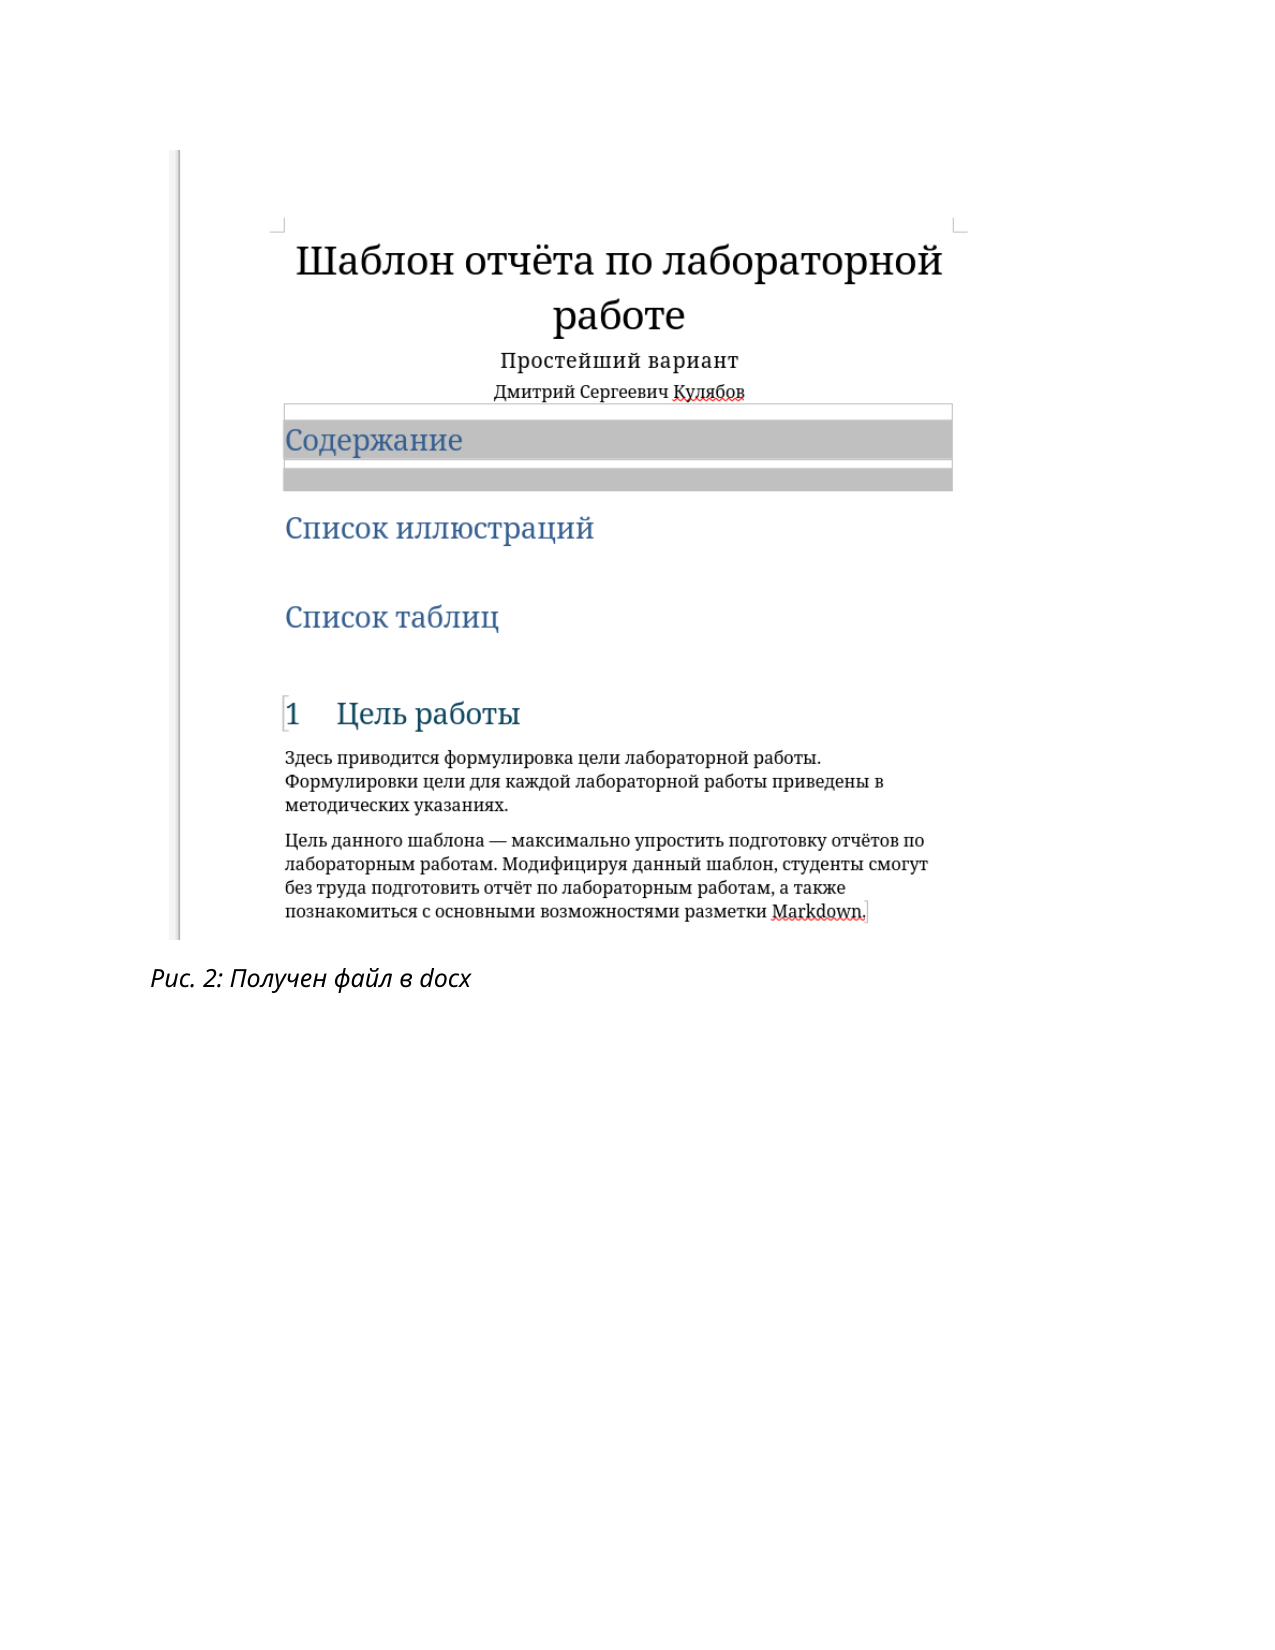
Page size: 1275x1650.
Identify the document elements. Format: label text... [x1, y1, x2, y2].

picture [168, 150, 1044, 940]
text Рис. 2: Получен файл в docx [150, 960, 1125, 994]
